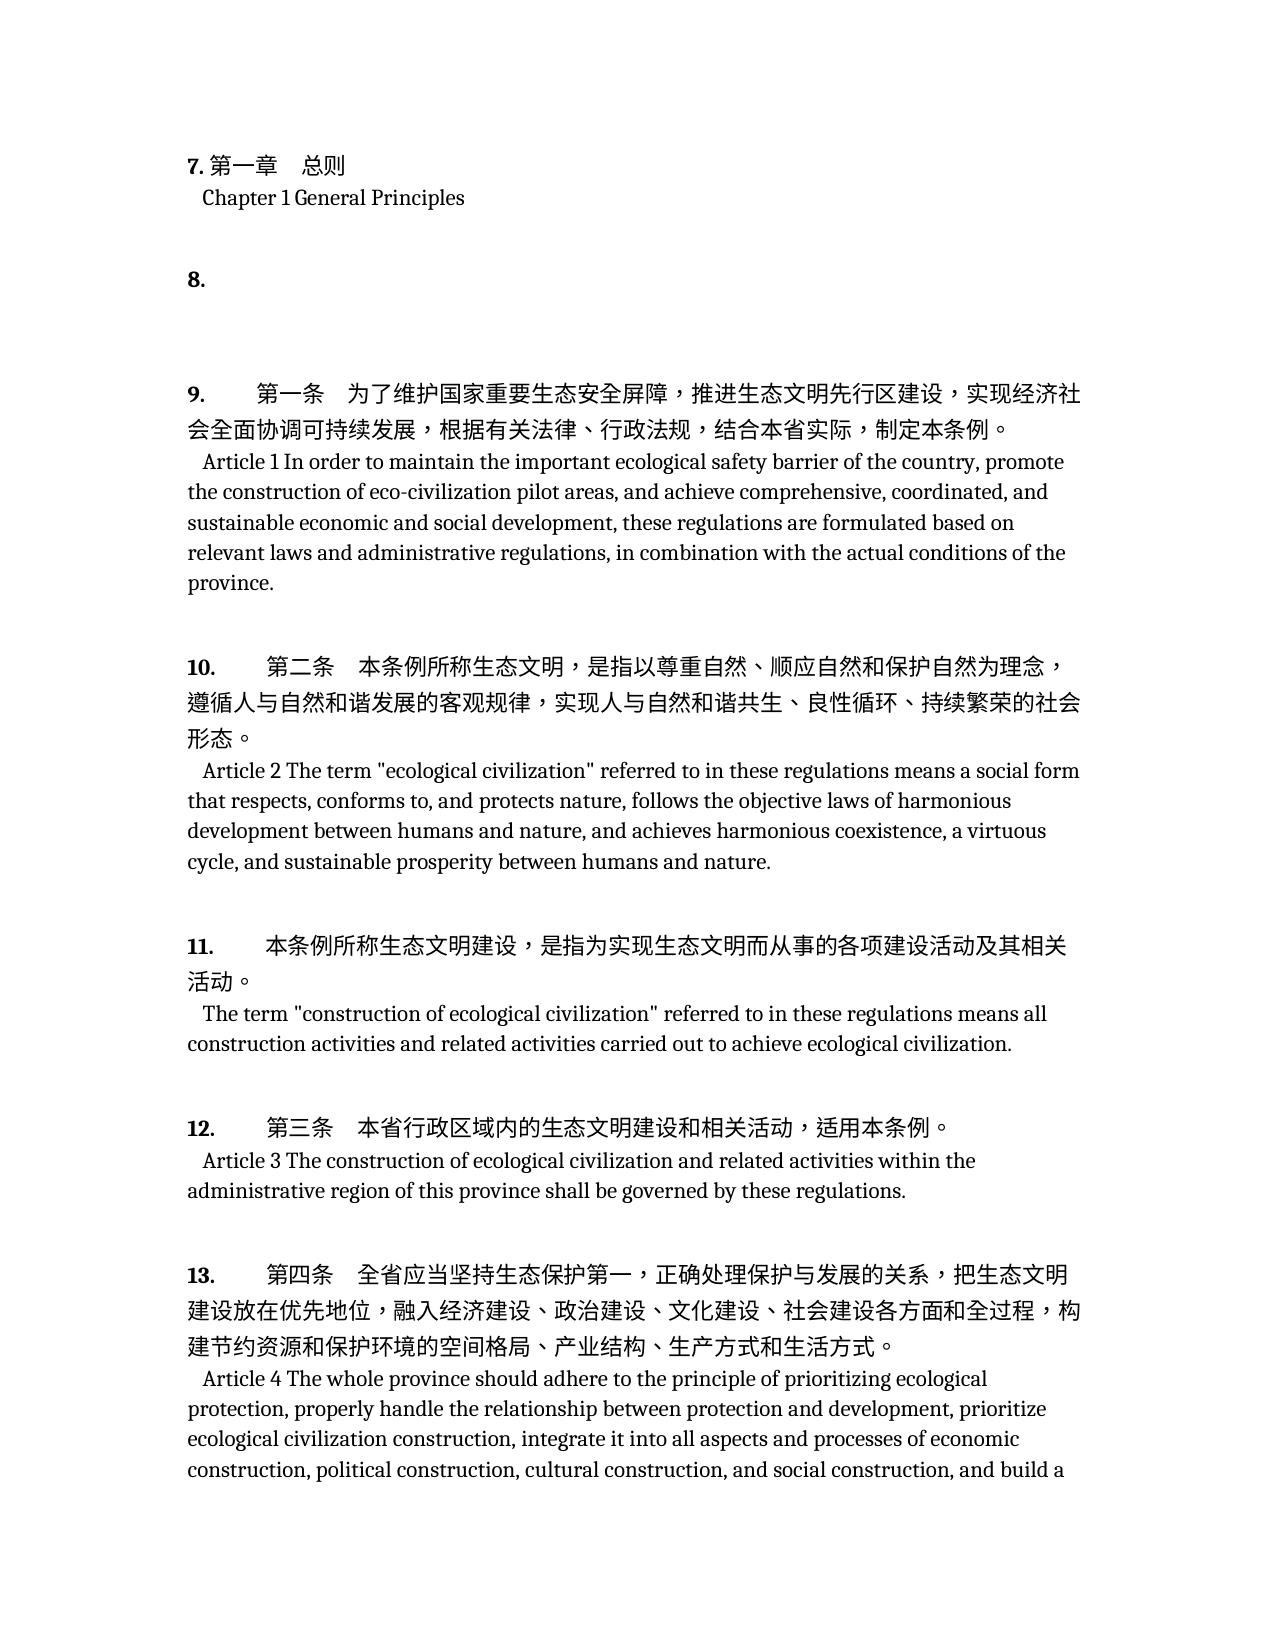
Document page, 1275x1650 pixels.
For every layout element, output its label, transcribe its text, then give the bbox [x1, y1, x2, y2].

text 7. 第一章 总则 Chapter 1 General Principles [187, 150, 1087, 242]
text 8. [187, 266, 1087, 353]
text 9. 第一条 为了维护国家重要生态安全屏障，推进生态文明先行区建设，实现经济社会全面协调可持续发展，根据有关法律、行政法规，结合本省实际，制定本条例。 Article 1 In order to maintain the important ecological safety barrier of the country, promote the construction of eco-civilization pilot areas, and achieve comprehensive, coordinated, and sustainable economic and social development, these regulations are formulated based on relevant laws and administrative regulations, in combination with the actual conditions of the province. [187, 378, 1087, 626]
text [187, 1259, 1087, 1483]
text 10. 第二条 本条例所称生态文明，是指以尊重自然、顺应自然和保护自然为理念，遵循人与自然和谐发展的客观规律，实现人与自然和谐共生、良性循环、持续繁荣的社会形态。 Article 2 The term "ecological civilization" referred to in these regulations means a social form that respects, conforms to, and protects nature, follows the objective laws of harmonious development between humans and nature, and achieves harmonious coexistence, a virtuous cycle, and sustainable prosperity between humans and nature. [187, 651, 1087, 905]
text 12. 第三条 本省行政区域内的生态文明建设和相关活动，适用本条例。 Article 3 The construction of ecological civilization and related activities within the administrative region of this province shall be governed by these regulations. [187, 1112, 1087, 1234]
text 11. 本条例所称生态文明建设，是指为实现生态文明而从事的各项建设活动及其相关活动。 The term "construction of ecological civilization" referred to in these regulations means all construction activities and related activities carried out to achieve ecological civilization. [187, 930, 1087, 1088]
